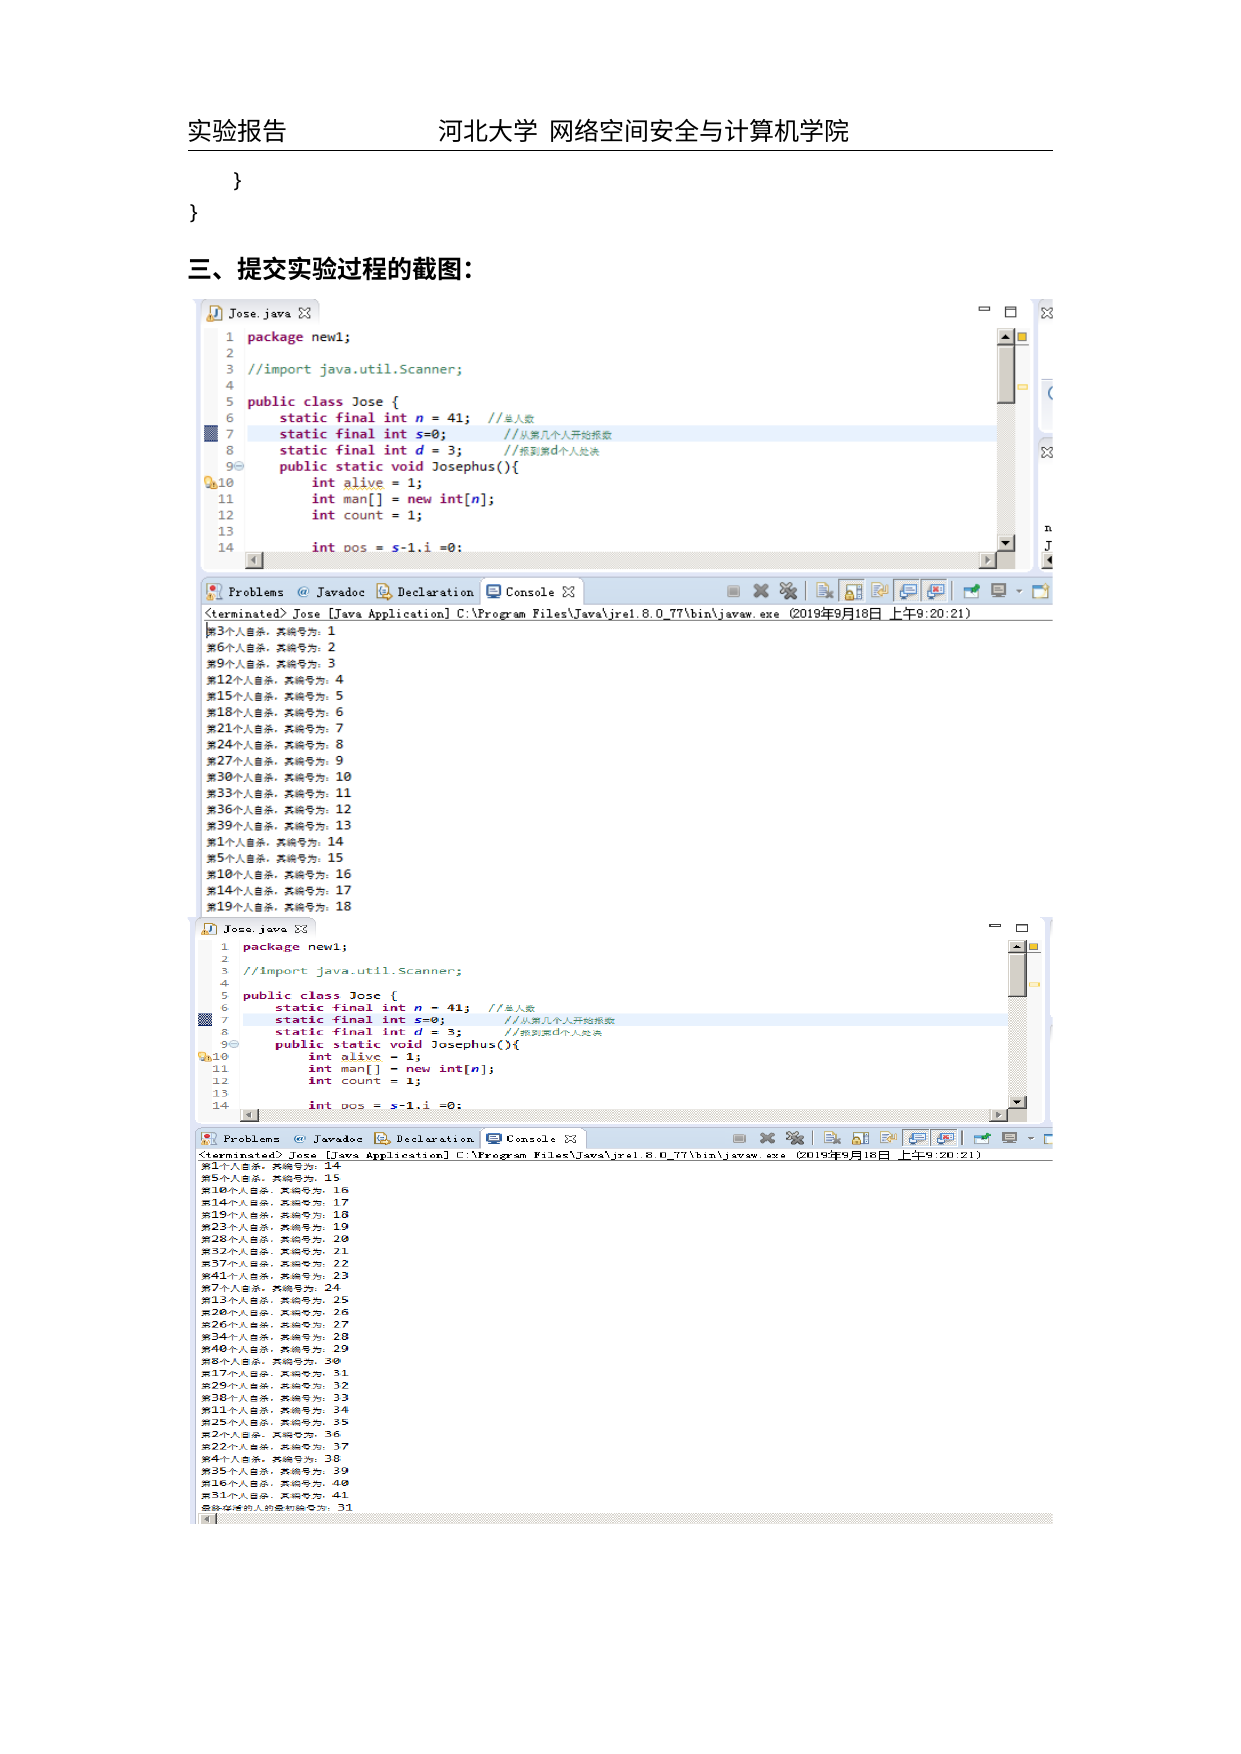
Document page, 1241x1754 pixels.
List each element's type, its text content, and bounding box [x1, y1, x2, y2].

text } [187, 163, 1053, 195]
text } [187, 195, 1053, 228]
text 三、提交实验过程的截图： [187, 235, 1053, 299]
picture [187, 299, 1053, 1524]
